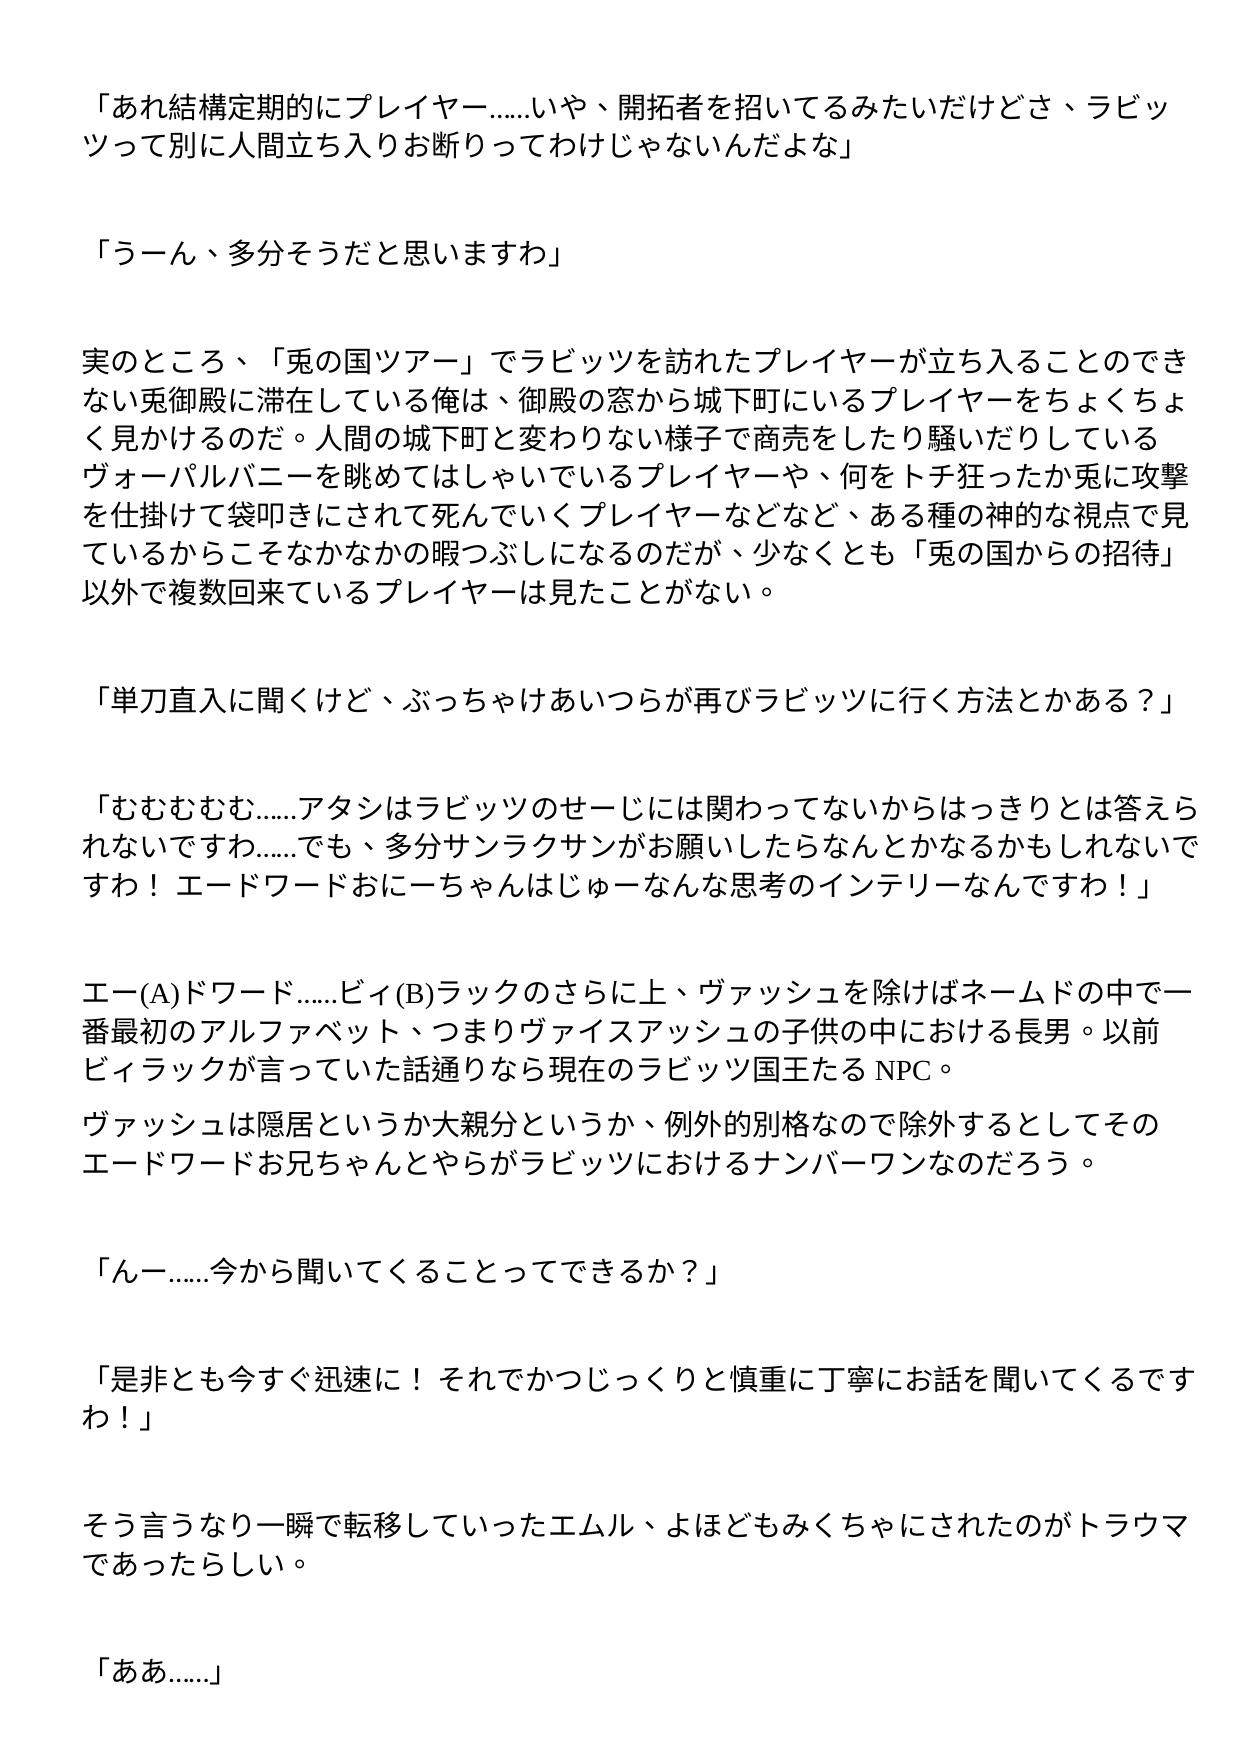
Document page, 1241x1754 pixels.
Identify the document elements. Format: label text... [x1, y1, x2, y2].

text 「ああ……」 [81, 1654, 1215, 1690]
text そう言うなり一瞬で転移していったエムル、よほどもみくちゃにされたのがトラウマであったらしい。 [81, 1508, 1215, 1582]
text 実のところ、「兎の国ツアー」でラビッツを訪れたプレイヤーが立ち入ることのできない兎御殿に滞在している俺は、御殿の窓から城下町にいるプレイヤーをちょくちょく見かけるのだ。人間の城下町と変わりない様子で商売をしたり騒いだりしているヴォーパルバニーを眺めてはしゃいでいるプレイヤーや、何をトチ狂ったか兎に攻撃を仕掛けて袋叩きにされて死んでいくプレイヤーなどなど、ある種の神的な視点で見ているからこそなかなかの暇つぶしになるのだが、少なくとも「兎の国からの招待」以外で複数回来ているプレイヤーは見たことがない。 [81, 344, 1215, 611]
text 「あれ結構定期的にプレイヤー……いや、開拓者を招いてるみたいだけどさ、ラビッツって別に人間立ち入りお断りってわけじゃないんだよな」 [81, 90, 1215, 164]
text 「是非とも今すぐ迅速に！ それでかつじっくりと慎重に丁寧にお話を聞いてくるですわ！」 [81, 1362, 1215, 1436]
text 「単刀直入に聞くけど、ぶっちゃけあいつらが再びラビッツに行く方法とかある？」 [81, 683, 1215, 718]
text 「うーん、多分そうだと思いますわ」 [81, 236, 1215, 272]
text エー(A)ドワード……ビィ(B)ラックのさらに上、ヴァッシュを除けばネームドの中で一番最初のアルファベット、つまりヴァイスアッシュの子供の中における長男。以前ビィラックが言っていた話通りなら現在のラビッツ国王たるNPC。 [81, 976, 1215, 1088]
text ヴァッシュは隠居というか大親分というか、例外的別格なので除外するとしてそのエードワードお兄ちゃんとやらがラビッツにおけるナンバーワンなのだろう。 [81, 1107, 1215, 1182]
text 「むむむむむ……アタシはラビッツのせーじには関わってないからはっきりとは答えられないですわ……でも、多分サンラクサンがお願いしたらなんとかなるかもしれないですわ！ エードワードおにーちゃんはじゅーなんな思考のインテリーなんですわ！」 [81, 791, 1215, 903]
text 「んー……今から聞いてくることってできるか？」 [81, 1254, 1215, 1289]
